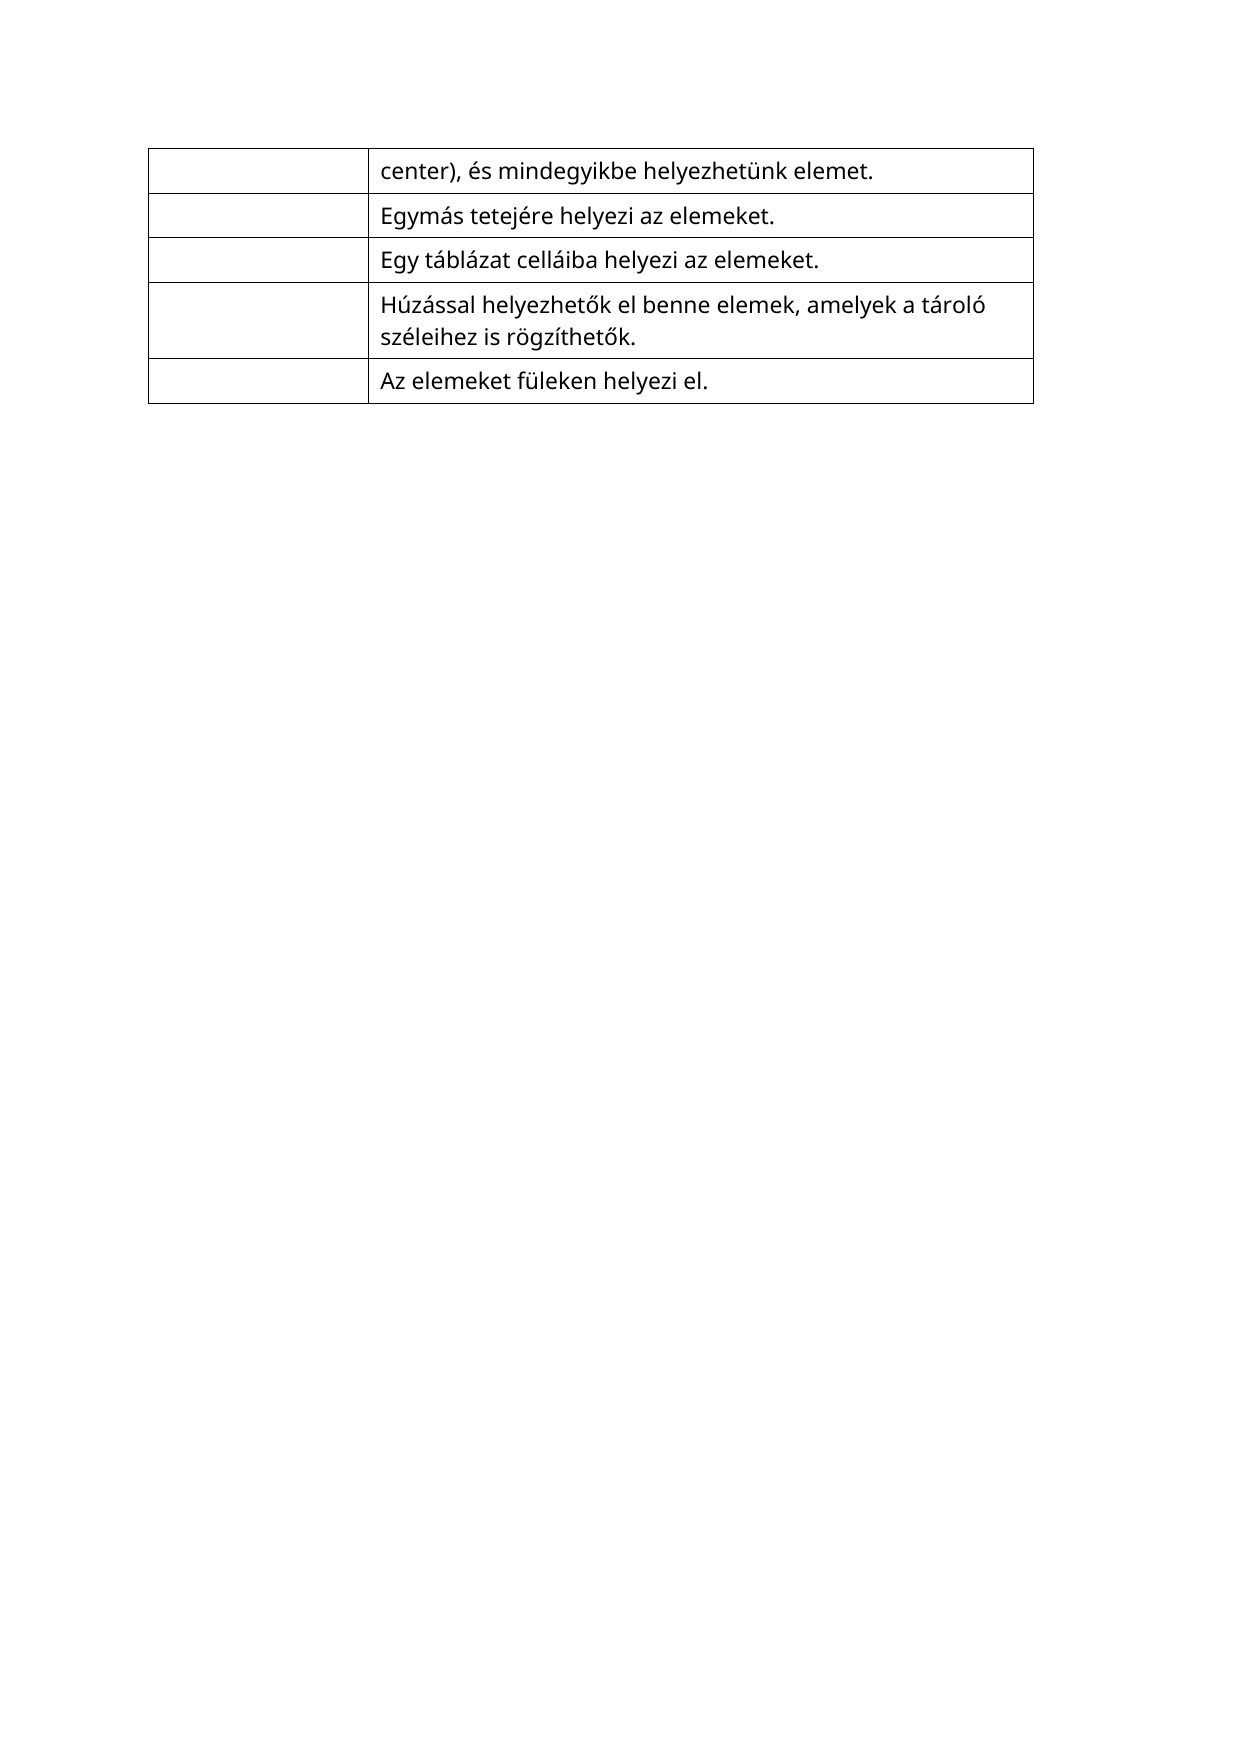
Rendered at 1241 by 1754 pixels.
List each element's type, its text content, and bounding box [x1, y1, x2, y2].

table_cell Az elemeket füleken helyezi el. [369, 359, 1033, 403]
table_cell [149, 238, 368, 282]
table_cell [149, 283, 368, 358]
table_cell Egymás tetejére helyezi az elemeket. [369, 194, 1033, 237]
table_cell Egy táblázat celláiba helyezi az elemeket. [369, 238, 1033, 282]
table_cell Húzással helyezhetők el benne elemek, amelyek a tároló széleihez is rögzíthetők. [369, 283, 1033, 358]
table_cell [149, 359, 368, 403]
table_cell [149, 149, 368, 192]
table_cell [149, 194, 368, 237]
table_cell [369, 149, 1033, 192]
